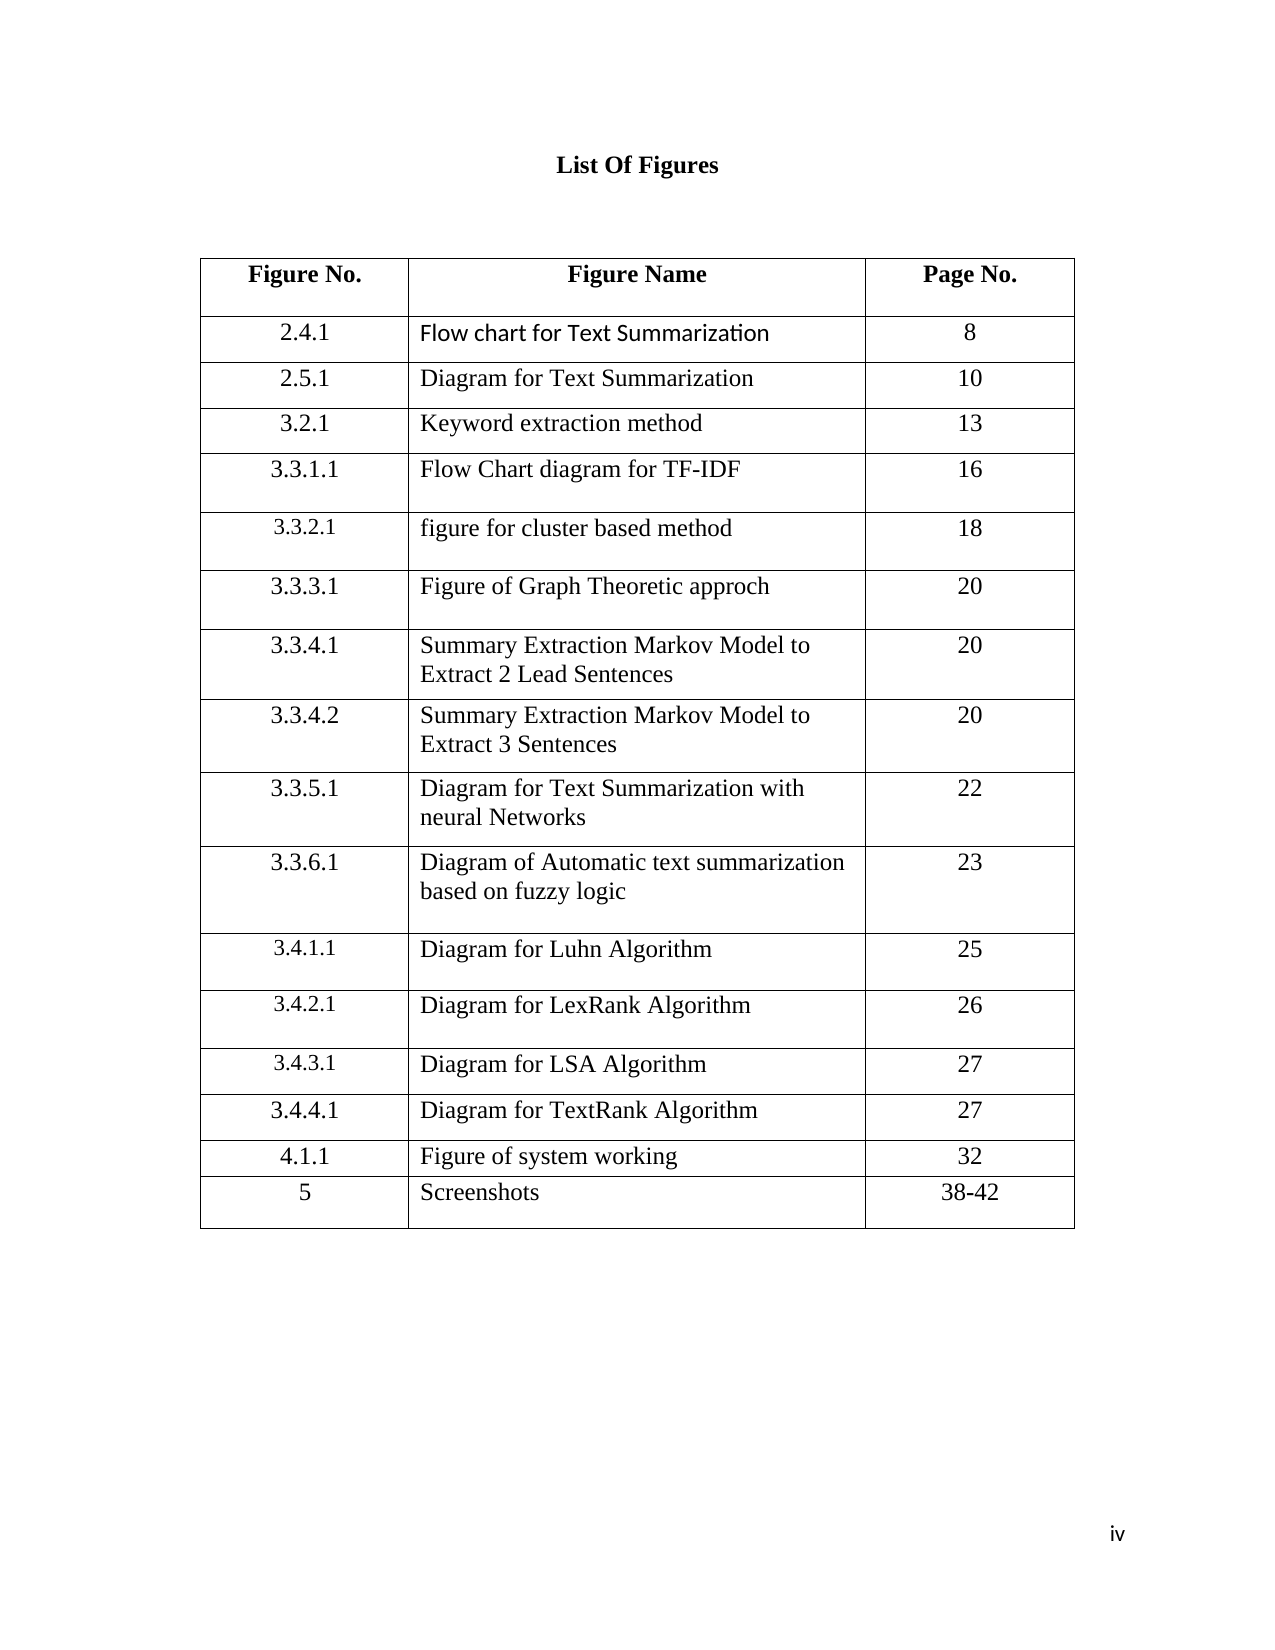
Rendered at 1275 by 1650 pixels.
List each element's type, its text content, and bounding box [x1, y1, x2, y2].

table_cell 8 [866, 317, 1074, 362]
table_cell Diagram for Luhn Algorithm [409, 934, 865, 989]
table_cell 3.4.4.1 [201, 1095, 408, 1140]
table_cell 16 [866, 454, 1074, 512]
table_cell 2.4.1 [201, 317, 408, 362]
table_header Page No. [866, 259, 1074, 316]
table_cell Screenshots [409, 1177, 865, 1228]
text List Of Figures [150, 150, 1125, 179]
table_cell Flow Chart diagram for TF-IDF [409, 454, 865, 512]
table_cell Summary Extraction Markov Model to Extract 3 Sentences [409, 700, 865, 772]
table_header Figure Name [409, 259, 865, 316]
table_cell 27 [866, 1095, 1074, 1140]
table_cell Diagram of Automatic text summarization based on fuzzy logic [409, 847, 865, 933]
table_cell 20 [866, 630, 1074, 699]
table_cell 2.5.1 [201, 363, 408, 407]
table_cell 3.3.1.1 [201, 454, 408, 512]
table_cell 3.3.6.1 [201, 847, 408, 933]
table_cell 3.3.4.1 [201, 630, 408, 699]
table_cell 20 [866, 700, 1074, 772]
table_cell 20 [866, 571, 1074, 629]
table_cell Diagram for LSA Algorithm [409, 1049, 865, 1094]
table_cell Summary Extraction Markov Model to Extract 2 Lead Sentences [409, 630, 865, 699]
table_cell 10 [866, 363, 1074, 407]
table_cell 27 [866, 1049, 1074, 1094]
table_cell 4.1.1 [201, 1141, 408, 1176]
table_cell Diagram for LexRank Algorithm [409, 991, 865, 1048]
table_header Figure No. [201, 259, 408, 316]
table_cell Keyword extraction method [409, 409, 865, 453]
table_cell 26 [866, 991, 1074, 1048]
table_cell Figure of Graph Theoretic approch [409, 571, 865, 629]
table_cell 3.4.3.1 [201, 1049, 408, 1094]
table_cell 23 [866, 847, 1074, 933]
table_cell 25 [866, 934, 1074, 989]
table_cell 5 [201, 1177, 408, 1228]
table_cell figure for cluster based method [409, 513, 865, 570]
table_cell 13 [866, 409, 1074, 453]
table_cell Flow chart for Text Summarization [409, 317, 865, 362]
table_cell Diagram for TextRank Algorithm [409, 1095, 865, 1140]
table_cell 3.3.2.1 [201, 513, 408, 570]
table_cell 38-42 [866, 1177, 1074, 1228]
table_cell Diagram for Text Summarization [409, 363, 865, 407]
table_cell 3.3.4.2 [201, 700, 408, 772]
table_cell 32 [866, 1141, 1074, 1176]
table_cell 3.3.3.1 [201, 571, 408, 629]
table_cell Figure of system working [409, 1141, 865, 1176]
table_cell 18 [866, 513, 1074, 570]
table_cell Diagram for Text Summarization with neural Networks [409, 773, 865, 846]
table_cell 22 [866, 773, 1074, 846]
table_cell 3.3.5.1 [201, 773, 408, 846]
table_cell 3.2.1 [201, 409, 408, 453]
table_cell 3.4.2.1 [201, 991, 408, 1048]
table_cell 3.4.1.1 [201, 934, 408, 989]
